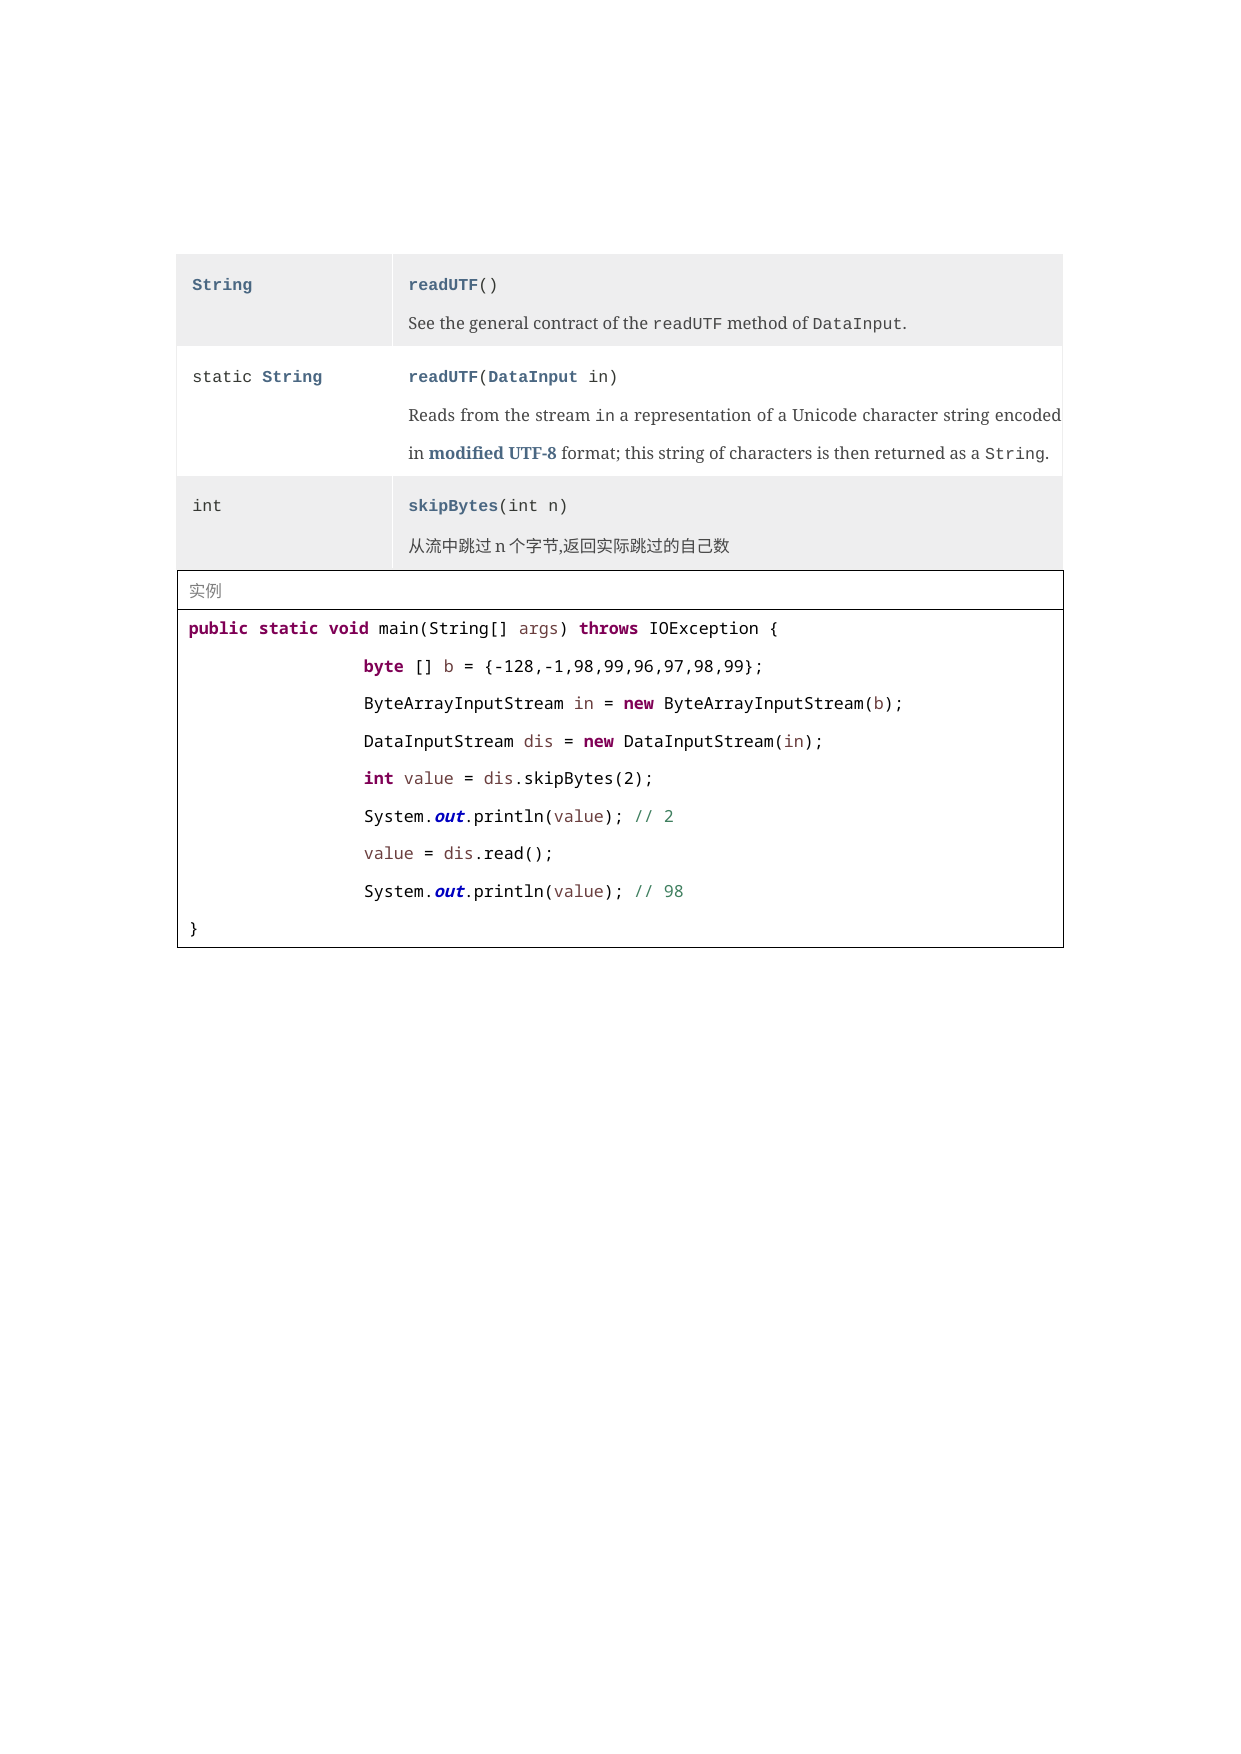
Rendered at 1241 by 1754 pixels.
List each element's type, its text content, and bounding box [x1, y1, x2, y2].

table_cell public static void main(String[] args) throws IOException { byte [] b = {-128,-1,98,99,96,97,98,99}; ByteArrayInputStream in = new ByteArrayInputStream(b); DataInputStream dis = new DataInputStream(in); int value = dis.skipBytes(2); System.out.println(value); // 2 value = dis.read(); System.out.println(value); // 98 } [178, 610, 1063, 947]
table_cell skipBytes(int n) 从流中跳过n个字节,返回实际跳过的自己数 [393, 476, 1062, 568]
table_header String [177, 254, 392, 346]
table_header 实例 [178, 571, 1063, 608]
table_cell static String [177, 346, 392, 476]
table_header readUTF() See the general contract of the readUTF method of DataInput. [393, 254, 1062, 346]
table_cell int [177, 476, 392, 568]
table_cell readUTF(DataInput in) Reads from the stream in a representation of a Unicode character string encoded in modified UTF-8 format; this string of characters is then returned as a String. [393, 346, 1062, 476]
